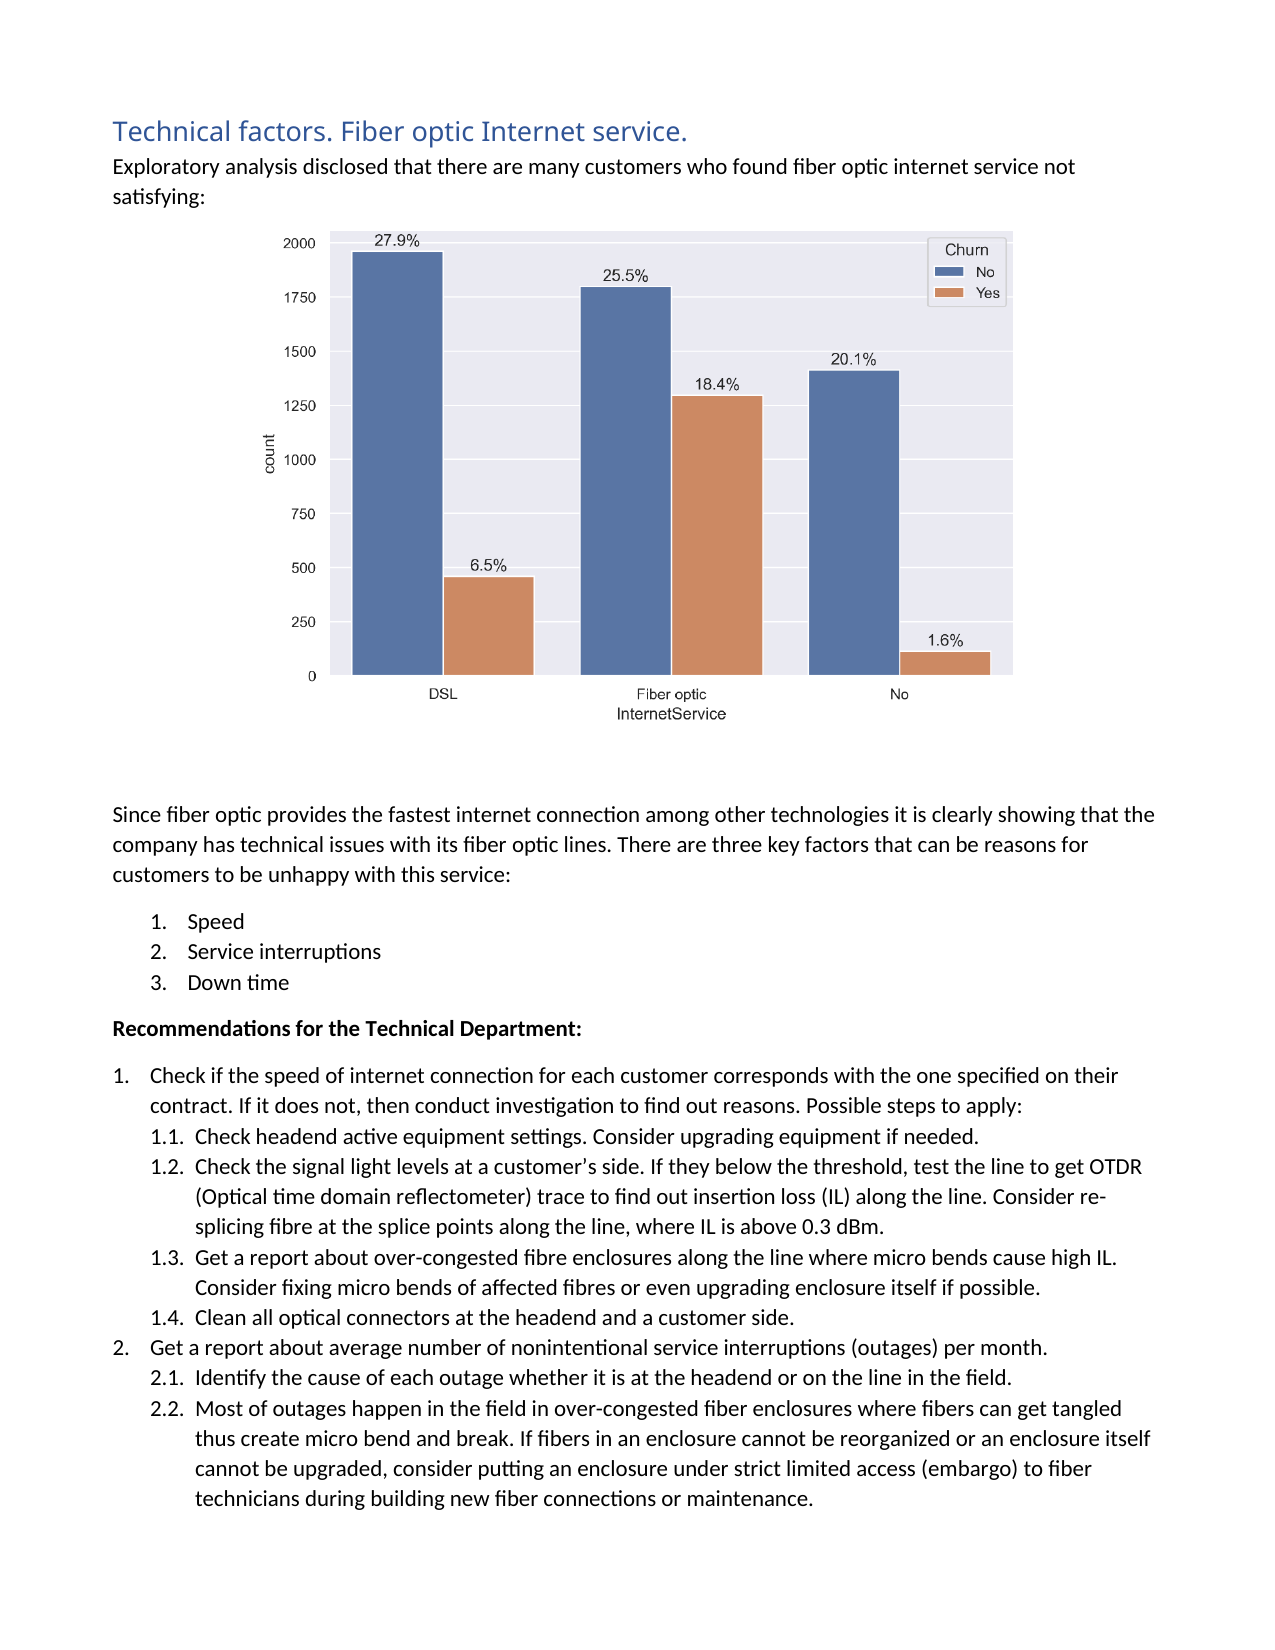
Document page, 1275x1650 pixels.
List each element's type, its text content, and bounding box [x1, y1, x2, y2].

text Recommendations for the Technical Department: [112, 1014, 1163, 1043]
list Get a report about over-congested fibre enclosures along the line where micro bends cause high IL. Consider fixing micro bends of affected fibres or even upgrading enclosure itself if possible. [150, 1243, 1163, 1301]
list Get a report about average number of nonintentional service interruptions (outages) per month. [112, 1333, 1163, 1361]
list Service interruptions [150, 937, 1163, 966]
list Check if the speed of internet connection for each customer corresponds with the one specified on their contract. If it does not, then conduct investigation to find out reasons. Possible steps to apply: [112, 1061, 1163, 1120]
picture [252, 220, 1023, 732]
text Exploratory analysis disclosed that there are many customers who found fiber optic internet service not satisfying: [112, 152, 1163, 210]
list Check headend active equipment settings. Consider upgrading equipment if needed. [150, 1122, 1163, 1150]
subtitle Technical factors. Fiber optic Internet service. [112, 112, 1163, 149]
list Clean all optical connectors at the headend and a customer side. [150, 1303, 1163, 1331]
text Since fiber optic provides the fastest internet connection among other technologies it is clearly showing that the company has technical issues with its fiber optic lines. There are three key factors that can be reasons for customers to be unhappy with this service: [112, 800, 1163, 888]
list Identify the cause of each outage whether it is at the headend or on the line in the field. [150, 1363, 1163, 1392]
list Check the signal light levels at a customer’s side. If they below the threshold, test the line to get OTDR (Optical time domain reflectometer) trace to find out insertion loss (IL) along the line. Consider re-splicing fibre at the splice points along the line, where IL is above 0.3 dBm. [150, 1152, 1163, 1241]
list Down time [150, 968, 1163, 996]
list Most of outages happen in the field in over-congested fiber enclosures where fibers can get tangled thus create micro bend and break. If fibers in an enclosure cannot be reorganized or an enclosure itself cannot be upgraded, consider putting an enclosure under strict limited access (embargo) to fiber technicians during building new fiber connections or maintenance. [150, 1394, 1163, 1512]
list Speed [150, 907, 1163, 935]
